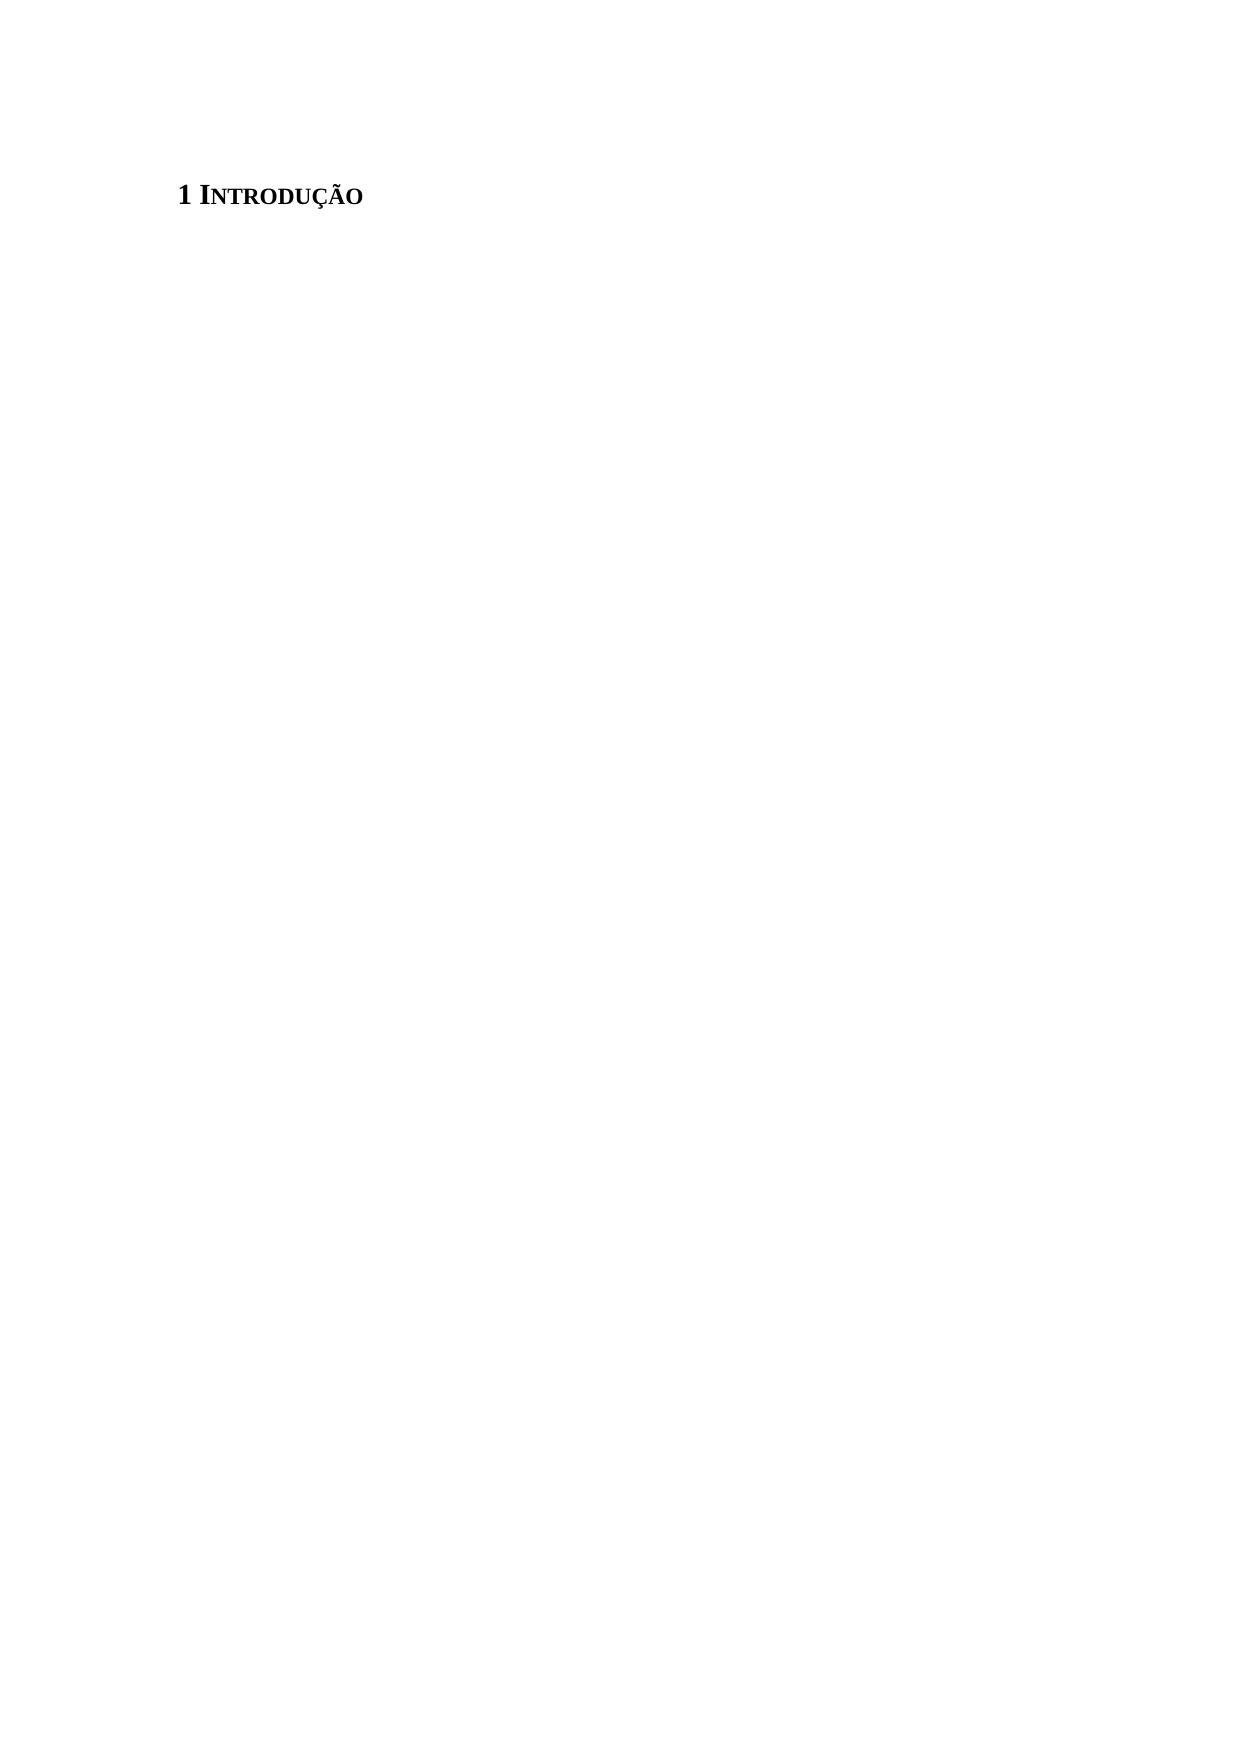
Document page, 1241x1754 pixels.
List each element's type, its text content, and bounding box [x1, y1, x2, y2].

text 1 Introdução [177, 177, 1122, 211]
